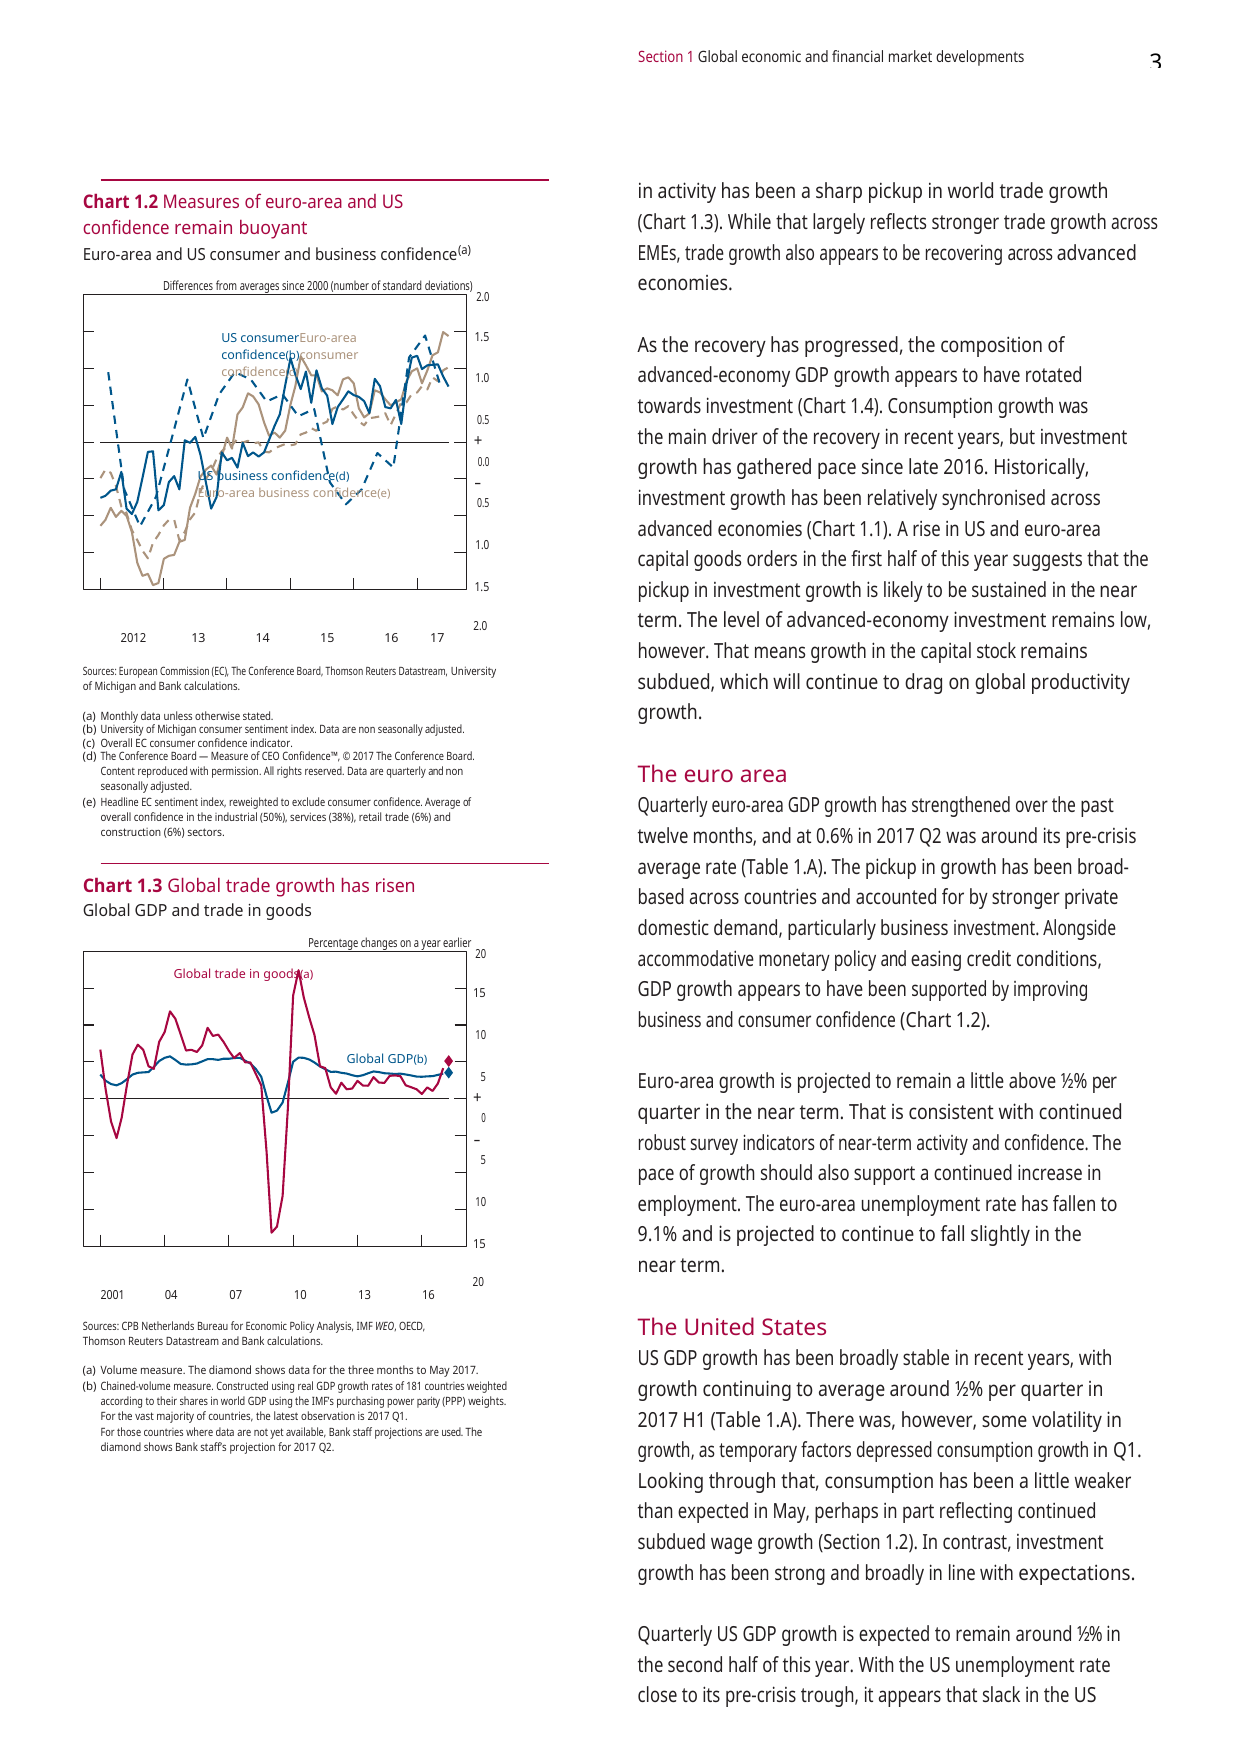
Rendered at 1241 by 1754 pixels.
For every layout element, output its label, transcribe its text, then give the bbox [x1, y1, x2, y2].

text Euro-area and US consumer and business confidence(a) [83, 241, 514, 265]
text Content reproduced with permission. All rights reserved. Data are quarterly and non seasonally adjusted. [100, 763, 474, 794]
text 0.5 [64, 494, 489, 512]
text 1.0 [64, 369, 489, 386]
text 1.0 [64, 536, 489, 553]
text Sources: CPB Netherlands Bureau for Economic Policy Analysis, IMF WEO, OECD, Thomson Reuters Datastream and Bank calculations. [83, 1318, 461, 1349]
list Volume measure. The diamond shows data for the three months to May 2017. [82, 1364, 514, 1378]
text 0.0 [64, 453, 489, 470]
text near term. [637, 1250, 1182, 1279]
text Chart 1.3 Global trade growth has risen [83, 872, 514, 897]
list Monthly data unless otherwise stated. [82, 709, 514, 723]
text 5 [64, 1068, 486, 1085]
list Overall EC consumer confidence indicator. [82, 736, 514, 750]
text For those countries where data are not yet available, Bank staff projections are used. The diamond shows Bank staff’s projection for 2017 Q2. [100, 1424, 491, 1454]
text – [64, 1127, 480, 1150]
text 5 [64, 1151, 486, 1168]
text Quarterly euro-area GDP growth has strengthened over the past twelve months, and at 0.6% in 2017 Q2 was around its pre-crisis average rate (Table 1.A). The pickup in growth has been broad-based across countries and accounted for by stronger private domestic demand, particularly business investment. Alongside accommodative monetary policy and easing credit conditions, GDP growth appears to have been supported by improving business and consumer confidence (Chart 1.2). [637, 791, 1140, 1033]
text Differences from averages since 2000 (number of standard deviations) 2.0 [64, 277, 489, 305]
text 15 [64, 1235, 486, 1252]
text 1.5 [64, 328, 489, 345]
text Percentage changes on a year earlier 20 [64, 934, 486, 962]
list Chained-volume measure. Constructed using real GDP growth rates of 181 countries weighted according to their shares in world GDP using the IMF’s purchasing power parity (PPP) weights. For the vast majority of countries, the latest observation is 2017 Q1. [82, 1378, 511, 1424]
text 10 [64, 1193, 486, 1210]
text 2001 04 07 10 13 16 [100, 1289, 514, 1302]
text 10 [64, 1026, 486, 1043]
text – [64, 471, 481, 493]
text Sources: European Commission (EC), The Conference Board, Thomson Reuters Datastream, University of Michigan and Bank calculations. [83, 663, 507, 694]
subtitle The United States [637, 1310, 1182, 1342]
text + [64, 429, 482, 452]
text 2.0 [473, 620, 514, 633]
text Euro-area growth is projected to remain a little above ½% per quarter in the near term. That is consistent with continued robust survey indicators of near-term activity and confidence. The pace of growth should also support a continued increase in employment. The euro-area unemployment rate has fallen to 9.1% and is projected to continue to fall slightly in the [637, 1066, 1153, 1248]
text 0 [64, 1109, 486, 1127]
text in activity has been a sharp pickup in world trade growth (Chart 1.3). While that largely reflects stronger trade growth across EMEs, trade growth also appears to be recovering across advanced economies. [637, 177, 1158, 297]
text US GDP growth has been broadly stable in recent years, with growth continuing to average around ½% per quarter in 2017 H1 (Table 1.A). There was, however, some volatility in growth, as temporary factors depressed consumption growth in Q1. Looking through that, consumption has been a little weaker than expected in May, perhaps in part reflecting continued subdued wage growth (Section 1.2). In contrast, investment growth has been strong and broadly in line with expectations. [637, 1343, 1144, 1586]
text + [64, 1086, 481, 1108]
list University of Michigan consumer sentiment index. Data are non seasonally adjusted. [82, 723, 514, 736]
text Global GDP and trade in goods [83, 899, 514, 922]
text 15 [64, 984, 486, 1001]
text 2012 13 14 15 16 17 [120, 633, 514, 646]
list Headline EC sentiment index, reweighted to exclude consumer confidence. Average of overall confidence in the industrial (50%), services (38%), retail trade (6%) and construction (6%) sectors. [82, 794, 501, 840]
text 1.5 [64, 578, 489, 595]
text Chart 1.2 Measures of euro-area and US confidence remain buoyant [83, 188, 492, 240]
list The Conference Board — Measure of CEO Confidence™, © 2017 The Conference Board. [82, 750, 514, 763]
text 0.5 [64, 411, 489, 428]
text As the recovery has progressed, the composition of advanced-economy GDP growth appears to have rotated towards investment (Chart 1.4). Consumption growth was [637, 330, 1127, 419]
text the main driver of the recovery in recent years, but investment growth has gathered pace since late 2016. Historically, investment growth has been relatively synchronised across advanced economies (Chart 1.1). A rise in US and euro-area capital goods orders in the first half of this year suggests that the pickup in investment growth is likely to be sustained in the near term. The level of advanced-economy investment remains low, however. That means growth in the capital stock remains subdued, which will continue to drag on global productivity growth. [637, 422, 1156, 726]
subtitle The euro area [637, 758, 1182, 789]
